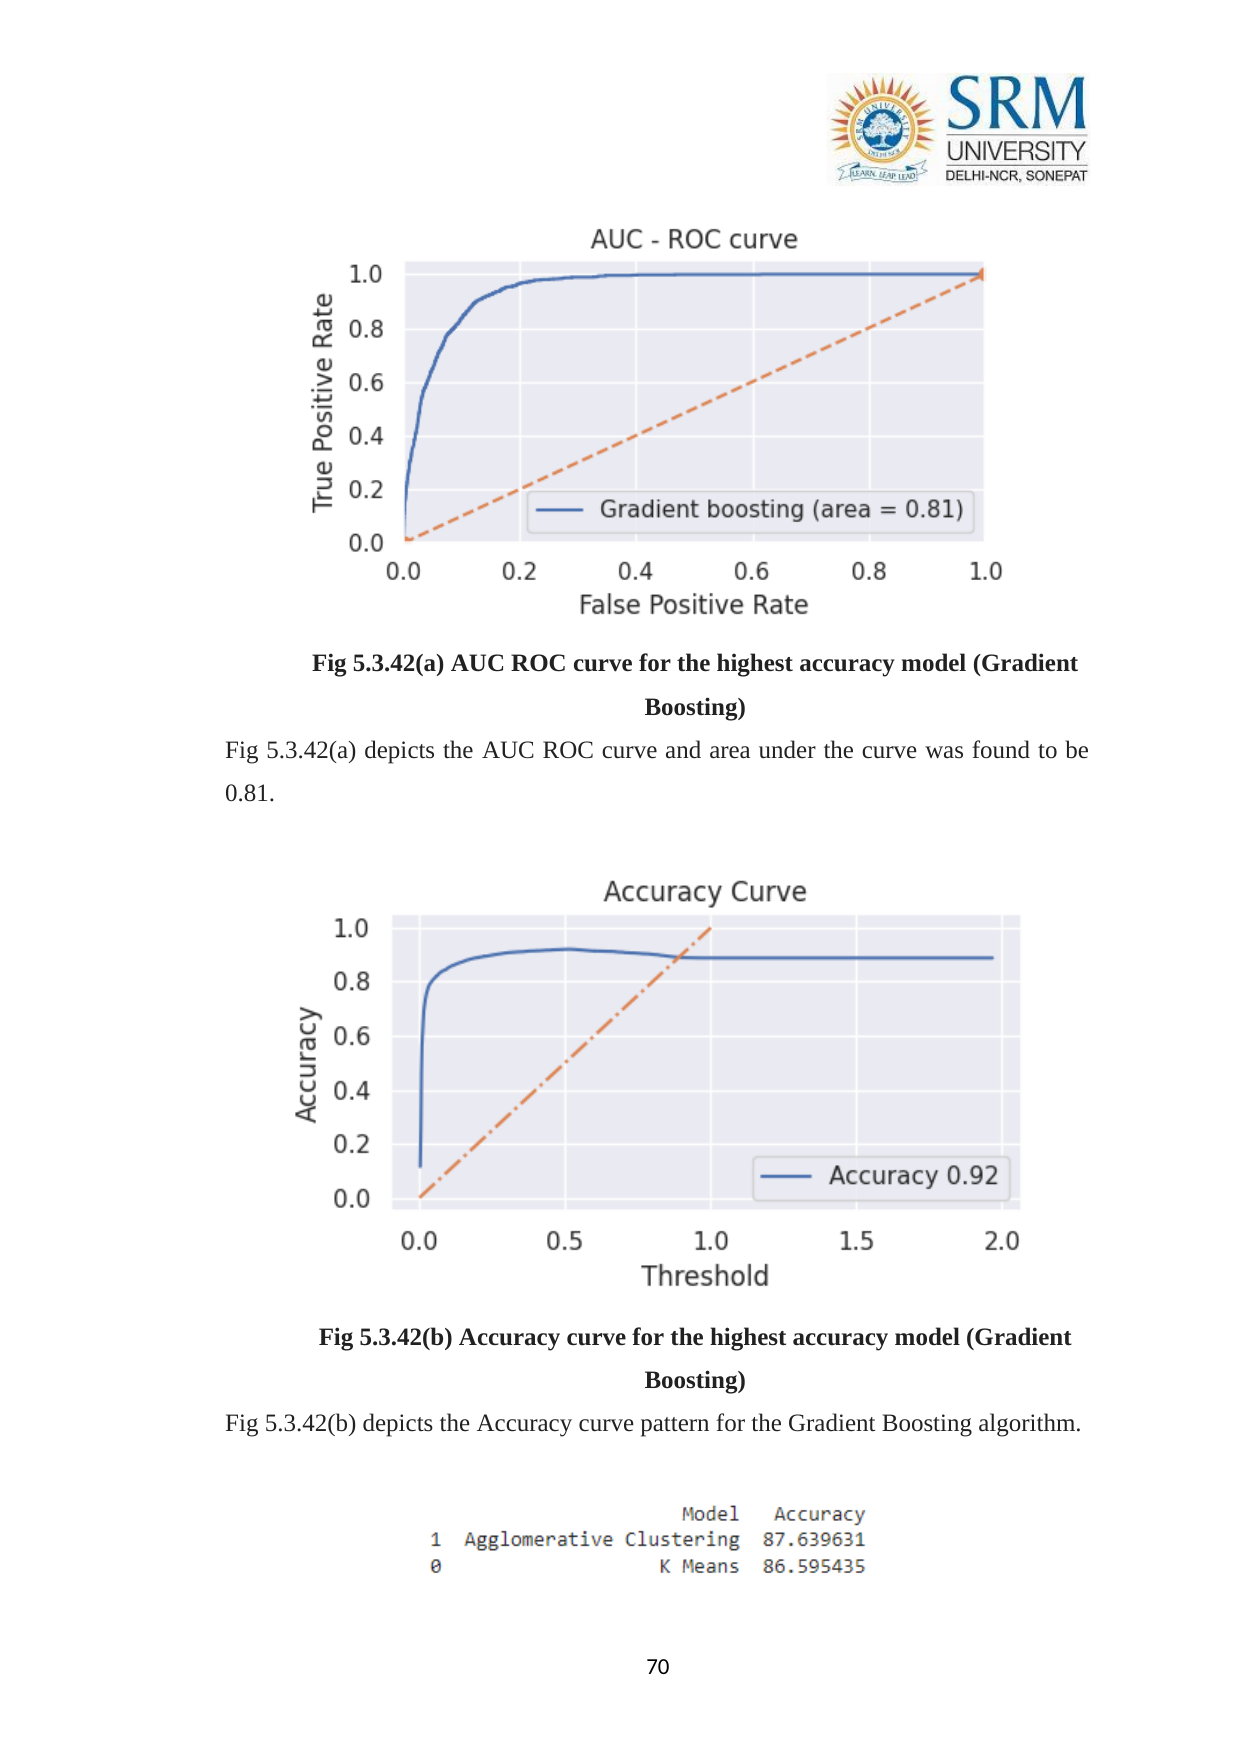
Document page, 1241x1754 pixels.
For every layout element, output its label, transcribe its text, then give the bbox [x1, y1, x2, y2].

text Fig 5.3.42(a) AUC ROC curve for the highest accuracy model (Gradient Boosting) [300, 648, 1090, 720]
text Fig 5.3.42(a) depicts the AUC ROC curve and area under the curve was found to be 0.81. [225, 735, 1090, 807]
picture [280, 864, 1035, 1308]
text Fig 5.3.42(b) Accuracy curve for the highest accuracy model (Gradient Boosting) [300, 1322, 1090, 1394]
picture [298, 213, 1018, 635]
picture [826, 73, 1091, 186]
text Fig 5.3.42(b) depicts the Accuracy curve pattern for the Gradient Boosting algorithm. [476, 1408, 1090, 1437]
picture [423, 1494, 892, 1582]
